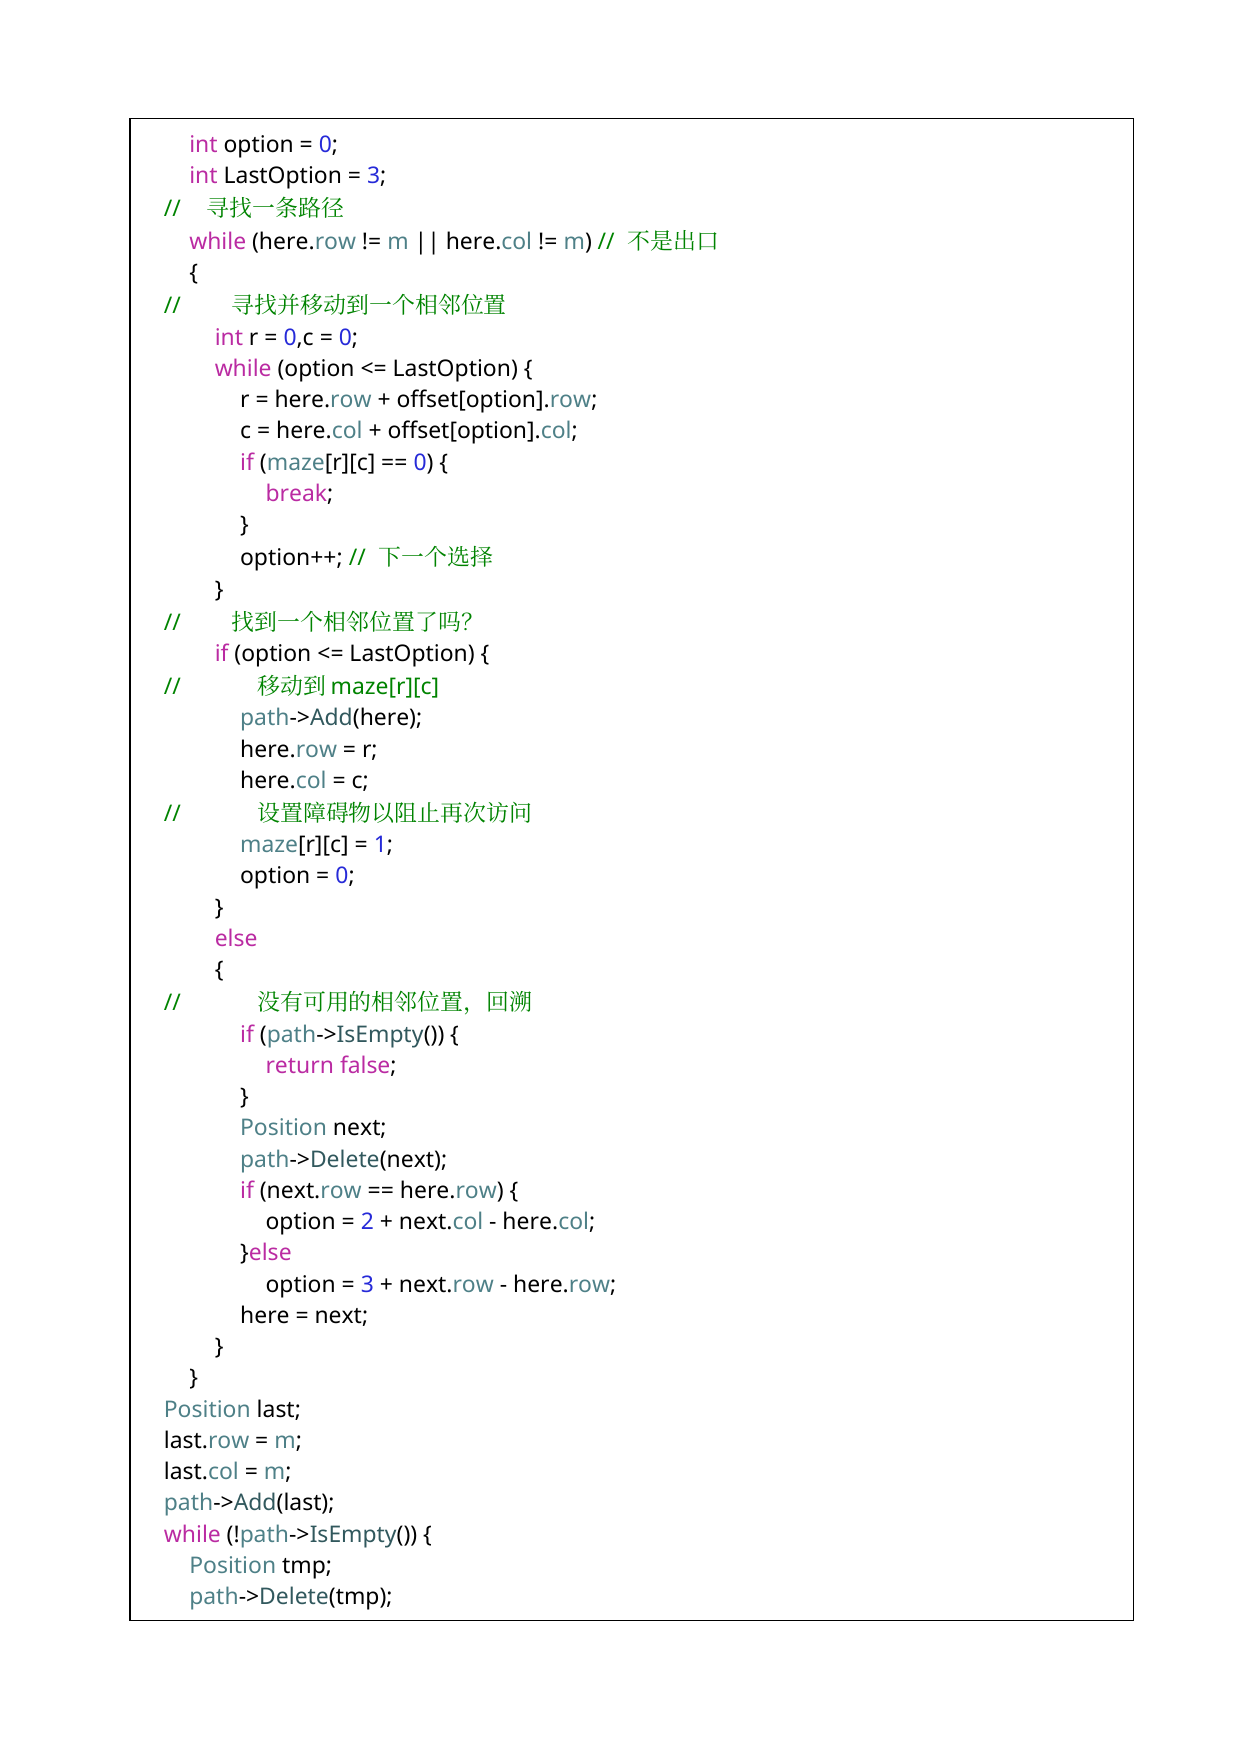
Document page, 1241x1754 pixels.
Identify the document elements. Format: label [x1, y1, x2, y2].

table_cell [131, 119, 1133, 1619]
